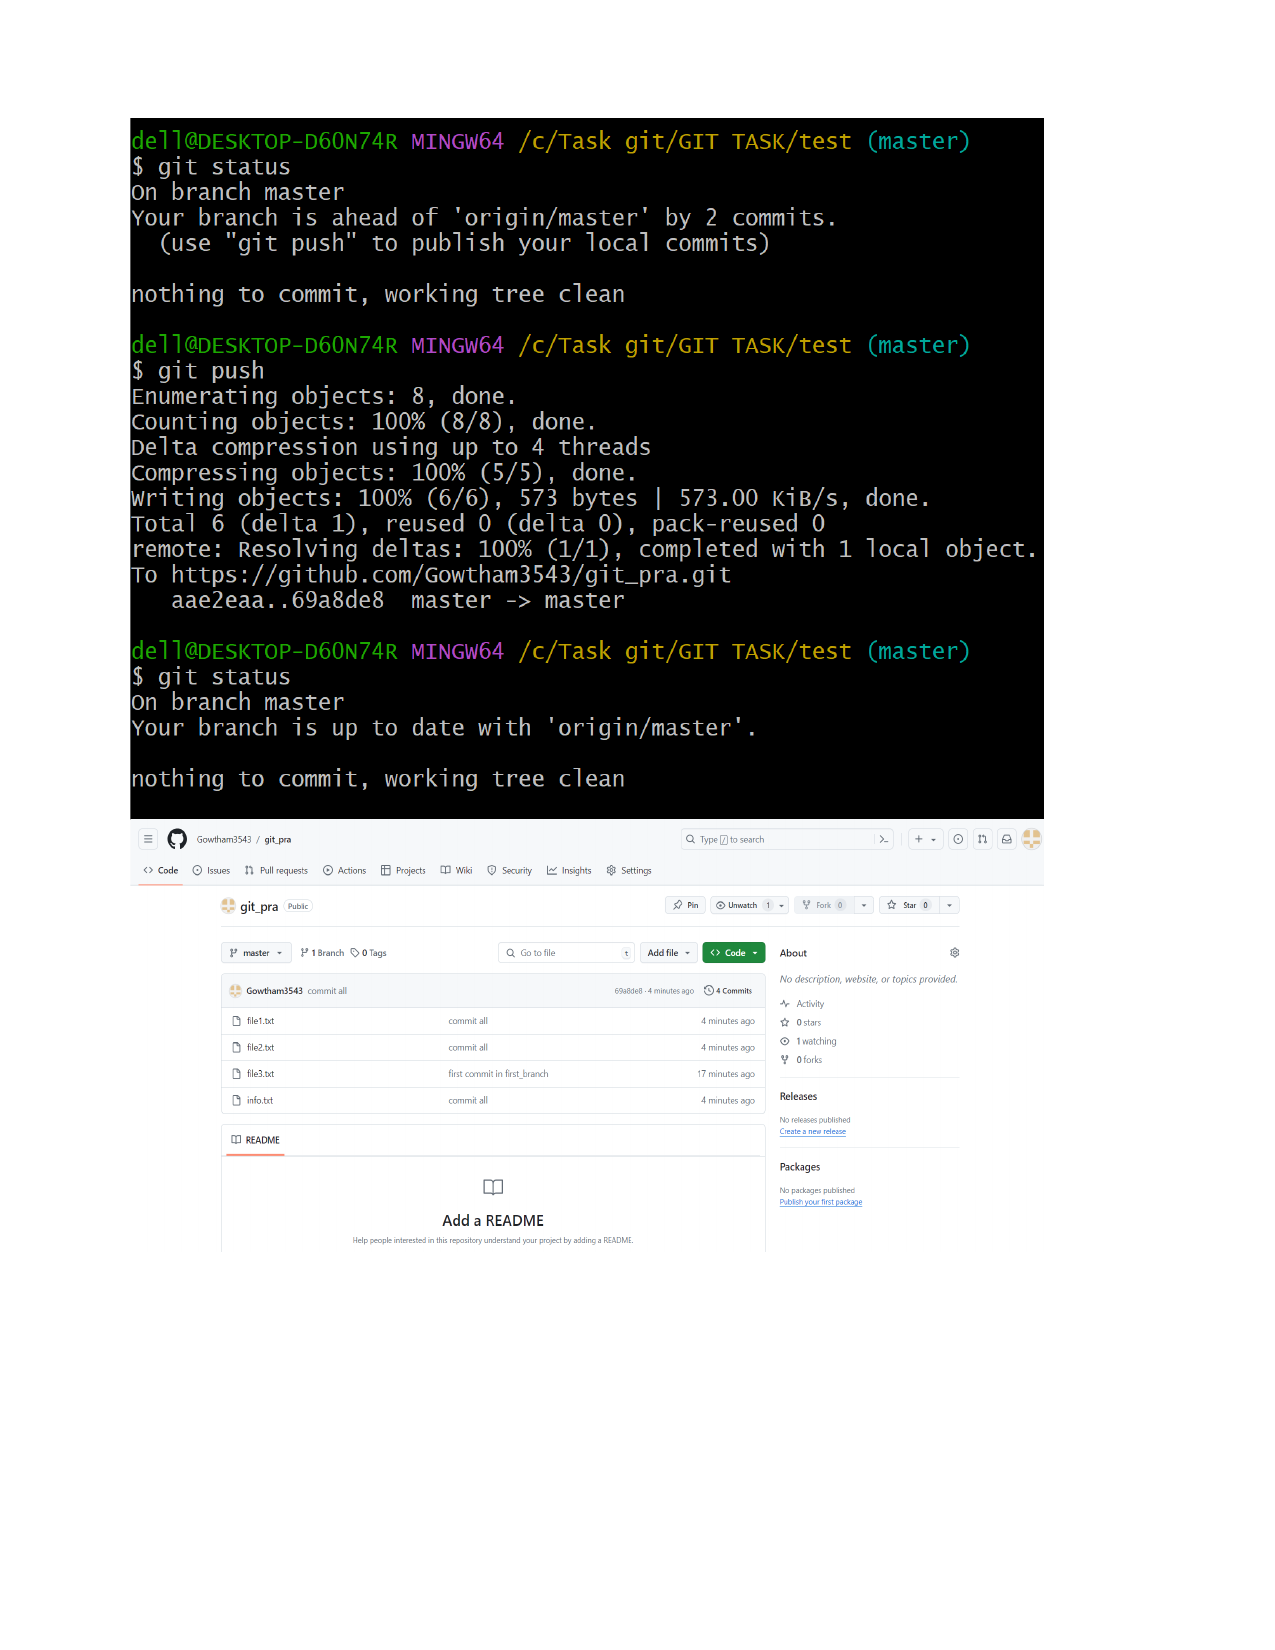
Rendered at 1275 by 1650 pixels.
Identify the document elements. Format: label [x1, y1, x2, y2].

picture [130, 118, 1044, 1252]
